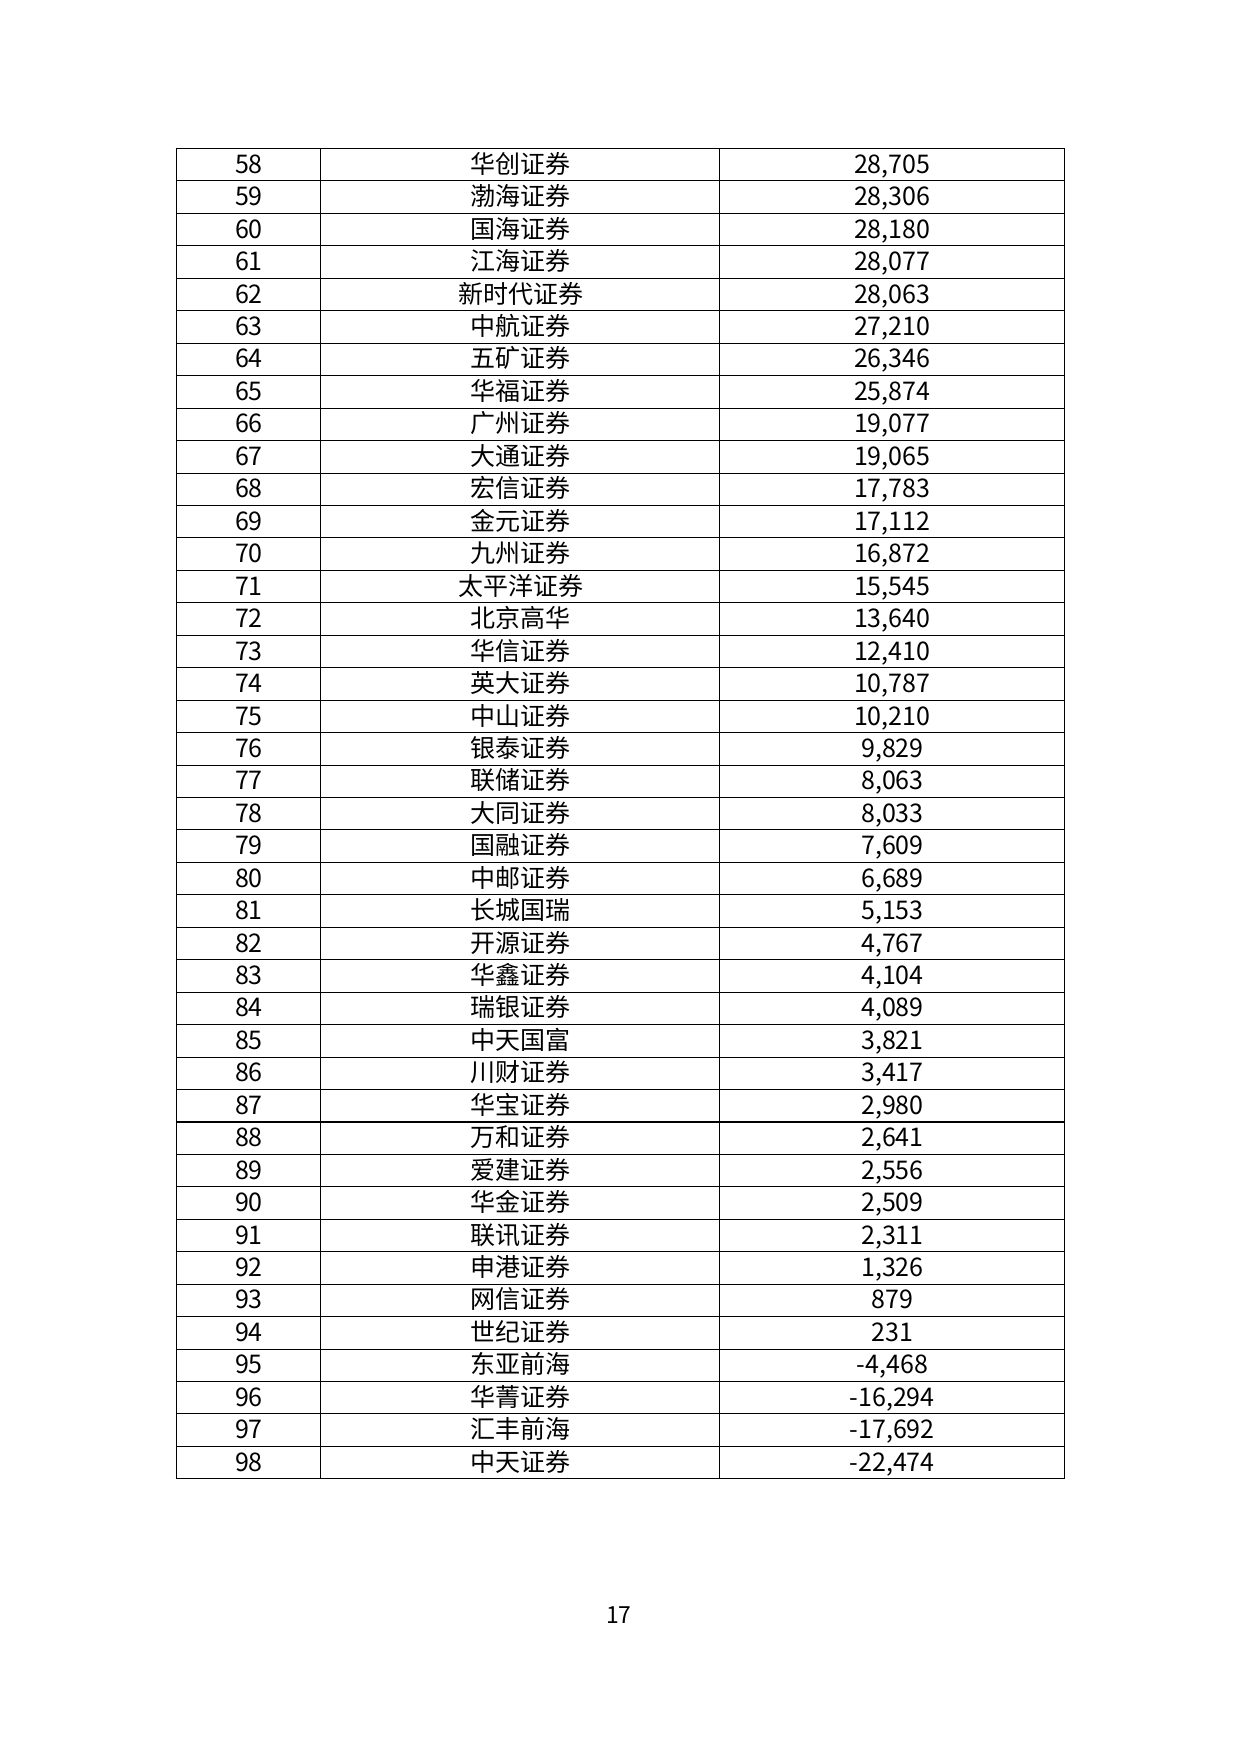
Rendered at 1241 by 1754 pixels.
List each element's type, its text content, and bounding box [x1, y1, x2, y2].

table_cell 1,326 [720, 1252, 1064, 1283]
table_cell 7,609 [720, 830, 1064, 862]
table_cell 8,063 [720, 766, 1064, 797]
table_cell 世纪证券 [321, 1317, 719, 1348]
table_cell 28,180 [720, 214, 1064, 245]
table_cell 中天国富 [321, 1025, 719, 1057]
table_cell 华宝证券 [321, 1090, 719, 1121]
table_cell 64 [177, 344, 320, 375]
table_cell 3,821 [720, 1025, 1064, 1057]
table_cell 17,112 [720, 506, 1064, 537]
table_cell 9,829 [720, 733, 1064, 764]
table_cell 4,104 [720, 960, 1064, 992]
table_cell 94 [177, 1317, 320, 1348]
table_cell 瑞银证券 [321, 993, 719, 1024]
table_cell 广州证券 [321, 409, 719, 440]
table_cell 71 [177, 571, 320, 602]
table_cell 91 [177, 1220, 320, 1251]
table_cell 59 [177, 181, 320, 213]
table_cell 25,874 [720, 376, 1064, 407]
table_cell 10,787 [720, 668, 1064, 700]
table_cell 95 [177, 1350, 320, 1381]
table_cell 17,783 [720, 474, 1064, 505]
table_cell 88 [177, 1123, 320, 1154]
table_cell 92 [177, 1252, 320, 1283]
table_cell 江海证券 [321, 246, 719, 278]
table_cell 银泰证券 [321, 733, 719, 764]
table_cell 2,311 [720, 1220, 1064, 1251]
table_cell 申港证券 [321, 1252, 719, 1283]
table_cell 新时代证券 [321, 279, 719, 310]
table_cell 66 [177, 409, 320, 440]
table_cell 联储证券 [321, 766, 719, 797]
table_cell 联讯证券 [321, 1220, 719, 1251]
table_cell 70 [177, 538, 320, 570]
table_cell 长城国瑞 [321, 895, 719, 927]
table_cell 3,417 [720, 1058, 1064, 1089]
table_cell 九州证券 [321, 538, 719, 570]
table_cell 97 [177, 1414, 320, 1446]
table_header 58 [177, 149, 320, 180]
table_cell 96 [177, 1382, 320, 1413]
table_cell -17,692 [720, 1414, 1064, 1446]
table_cell 华金证券 [321, 1187, 719, 1218]
table_cell 28,306 [720, 181, 1064, 213]
table_cell 80 [177, 863, 320, 894]
table_cell 74 [177, 668, 320, 700]
table_cell 93 [177, 1285, 320, 1316]
table_cell 5,153 [720, 895, 1064, 927]
table_cell 13,640 [720, 603, 1064, 634]
table_cell 太平洋证券 [321, 571, 719, 602]
table_cell 金元证券 [321, 506, 719, 537]
table_cell 10,210 [720, 701, 1064, 732]
table_cell 6,689 [720, 863, 1064, 894]
table_cell 73 [177, 636, 320, 667]
table_cell 万和证券 [321, 1123, 719, 1154]
table_cell 华鑫证券 [321, 960, 719, 992]
table_cell 华菁证券 [321, 1382, 719, 1413]
table_cell 82 [177, 928, 320, 959]
table_cell 北京高华 [321, 603, 719, 634]
table_cell 国海证券 [321, 214, 719, 245]
table_cell -22,474 [720, 1447, 1064, 1478]
table_cell 国融证券 [321, 830, 719, 862]
table_cell 83 [177, 960, 320, 992]
table_cell 26,346 [720, 344, 1064, 375]
table_cell 87 [177, 1090, 320, 1121]
table_cell 28,063 [720, 279, 1064, 310]
table_cell 2,641 [720, 1123, 1064, 1154]
table_cell -16,294 [720, 1382, 1064, 1413]
table_cell 84 [177, 993, 320, 1024]
table_cell 85 [177, 1025, 320, 1057]
table_cell 90 [177, 1187, 320, 1218]
table_cell 15,545 [720, 571, 1064, 602]
table_cell 28,077 [720, 246, 1064, 278]
table_cell 61 [177, 246, 320, 278]
table_cell 2,556 [720, 1155, 1064, 1186]
table_cell 网信证券 [321, 1285, 719, 1316]
table_cell 12,410 [720, 636, 1064, 667]
table_cell 渤海证券 [321, 181, 719, 213]
table_cell 78 [177, 798, 320, 829]
table_cell 63 [177, 311, 320, 343]
table_cell 60 [177, 214, 320, 245]
table_cell 89 [177, 1155, 320, 1186]
table_header 28,705 [720, 149, 1064, 180]
table_cell 东亚前海 [321, 1350, 719, 1381]
table_cell 75 [177, 701, 320, 732]
table_cell 爱建证券 [321, 1155, 719, 1186]
table_cell 86 [177, 1058, 320, 1089]
table_cell 69 [177, 506, 320, 537]
table_cell 879 [720, 1285, 1064, 1316]
table_cell 81 [177, 895, 320, 927]
table_cell 19,077 [720, 409, 1064, 440]
table_cell 开源证券 [321, 928, 719, 959]
table_cell 68 [177, 474, 320, 505]
table_cell 67 [177, 441, 320, 472]
table_cell 英大证券 [321, 668, 719, 700]
table_cell 大同证券 [321, 798, 719, 829]
table_cell 62 [177, 279, 320, 310]
table_cell 大通证券 [321, 441, 719, 472]
table_cell 98 [177, 1447, 320, 1478]
table_cell 汇丰前海 [321, 1414, 719, 1446]
table_cell 中天证券 [321, 1447, 719, 1478]
table_cell 中山证券 [321, 701, 719, 732]
table_cell 65 [177, 376, 320, 407]
table_cell 4,767 [720, 928, 1064, 959]
table_cell 五矿证券 [321, 344, 719, 375]
table_cell 79 [177, 830, 320, 862]
table_cell 川财证券 [321, 1058, 719, 1089]
table_cell 中邮证券 [321, 863, 719, 894]
table_cell 4,089 [720, 993, 1064, 1024]
table_cell 2,980 [720, 1090, 1064, 1121]
table_cell 72 [177, 603, 320, 634]
table_header 华创证券 [321, 149, 719, 180]
table_cell 8,033 [720, 798, 1064, 829]
table_cell 231 [720, 1317, 1064, 1348]
table_cell 16,872 [720, 538, 1064, 570]
table_cell 宏信证券 [321, 474, 719, 505]
table_cell 27,210 [720, 311, 1064, 343]
table_cell 77 [177, 766, 320, 797]
table_cell -4,468 [720, 1350, 1064, 1381]
table_cell 华信证券 [321, 636, 719, 667]
table_cell 76 [177, 733, 320, 764]
table_cell 19,065 [720, 441, 1064, 472]
table_cell 中航证券 [321, 311, 719, 343]
table_cell 2,509 [720, 1187, 1064, 1218]
table_cell 华福证券 [321, 376, 719, 407]
